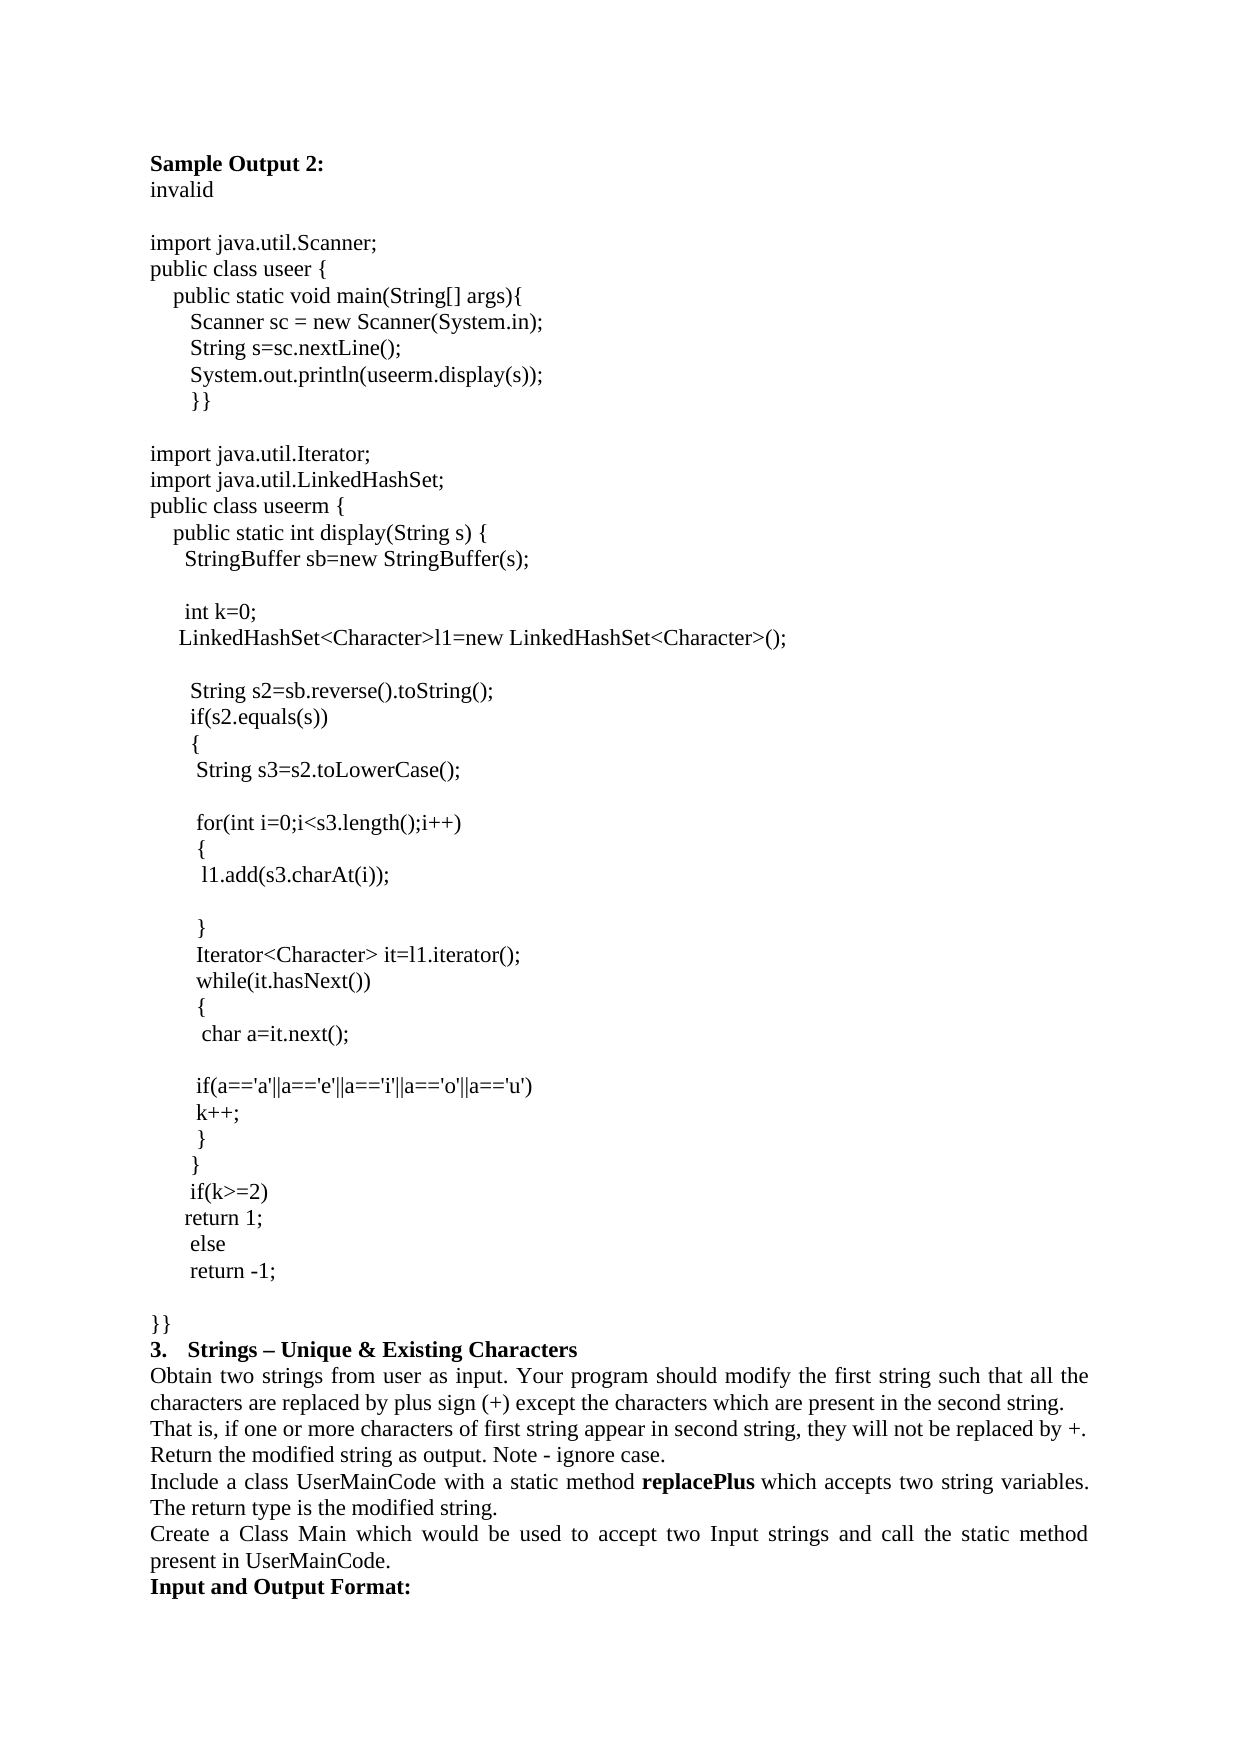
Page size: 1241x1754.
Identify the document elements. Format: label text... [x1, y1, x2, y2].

list Strings – Unique & Existing Characters [150, 1336, 1090, 1362]
text } [150, 1151, 1090, 1178]
text String s3=s2.toLowerCase(); [150, 756, 1090, 782]
text } [150, 1125, 1090, 1151]
text { [150, 993, 1090, 1020]
text Sample Output 2: [150, 150, 1090, 176]
text import java.util.Iterator; [150, 440, 1090, 466]
text Include a class UserMainCode with a static method replacePlus which accepts two string variables. The return type is the modified string. [150, 1468, 1090, 1520]
text while(it.hasNext()) [150, 967, 1090, 993]
text That is, if one or more characters of first string appear in second string, they will not be replaced by +. [150, 1415, 1090, 1441]
text public static int display(String s) { [150, 519, 1090, 545]
text return -1; [150, 1257, 1090, 1283]
text public static void main(String[] args){ [150, 282, 1090, 308]
text StringBuffer sb=new StringBuffer(s); [150, 545, 1090, 572]
text for(int i=0;i<s3.length();i++) [150, 809, 1090, 835]
text Input and Output Format: [150, 1573, 1090, 1599]
text import java.util.Scanner; [150, 229, 1090, 255]
text }} [150, 1309, 1090, 1336]
text Create a Class Main which would be used to accept two Input strings and call the static method present in UserMainCode. [150, 1520, 1090, 1573]
text char a=it.next(); [150, 1020, 1090, 1046]
text if(k>=2) [150, 1178, 1090, 1204]
text Return the modified string as output. Note - ignore case. [150, 1441, 1090, 1468]
text String s=sc.nextLine(); [150, 334, 1090, 361]
text k++; [150, 1099, 1090, 1125]
text { [150, 835, 1090, 862]
text import java.util.LinkedHashSet; [150, 466, 1090, 493]
text if(a=='a'||a=='e'||a=='i'||a=='o'||a=='u') [150, 1072, 1090, 1099]
text int k=0; [150, 598, 1090, 624]
text Obtain two strings from user as input. Your program should modify the first string such that all the characters are replaced by plus sign (+) except the characters which are present in the second string. [150, 1362, 1090, 1415]
text public class useer { [150, 255, 1090, 282]
text l1.add(s3.charAt(i)); [150, 862, 1090, 888]
text } [150, 914, 1090, 941]
text else [150, 1231, 1090, 1257]
text public class useerm { [150, 493, 1090, 519]
text invalid [150, 176, 1090, 203]
text if(s2.equals(s)) [150, 703, 1090, 730]
text return 1; [150, 1204, 1090, 1231]
text }} [150, 387, 1090, 413]
text String s2=sb.reverse().toString(); [150, 677, 1090, 703]
text LinkedHashSet<Character>l1=new LinkedHashSet<Character>(); [150, 624, 1090, 651]
text System.out.println(useerm.display(s)); [150, 361, 1090, 387]
text Scanner sc = new Scanner(System.in); [150, 308, 1090, 334]
text { [150, 730, 1090, 756]
text Iterator<Character> it=l1.iterator(); [150, 941, 1090, 967]
